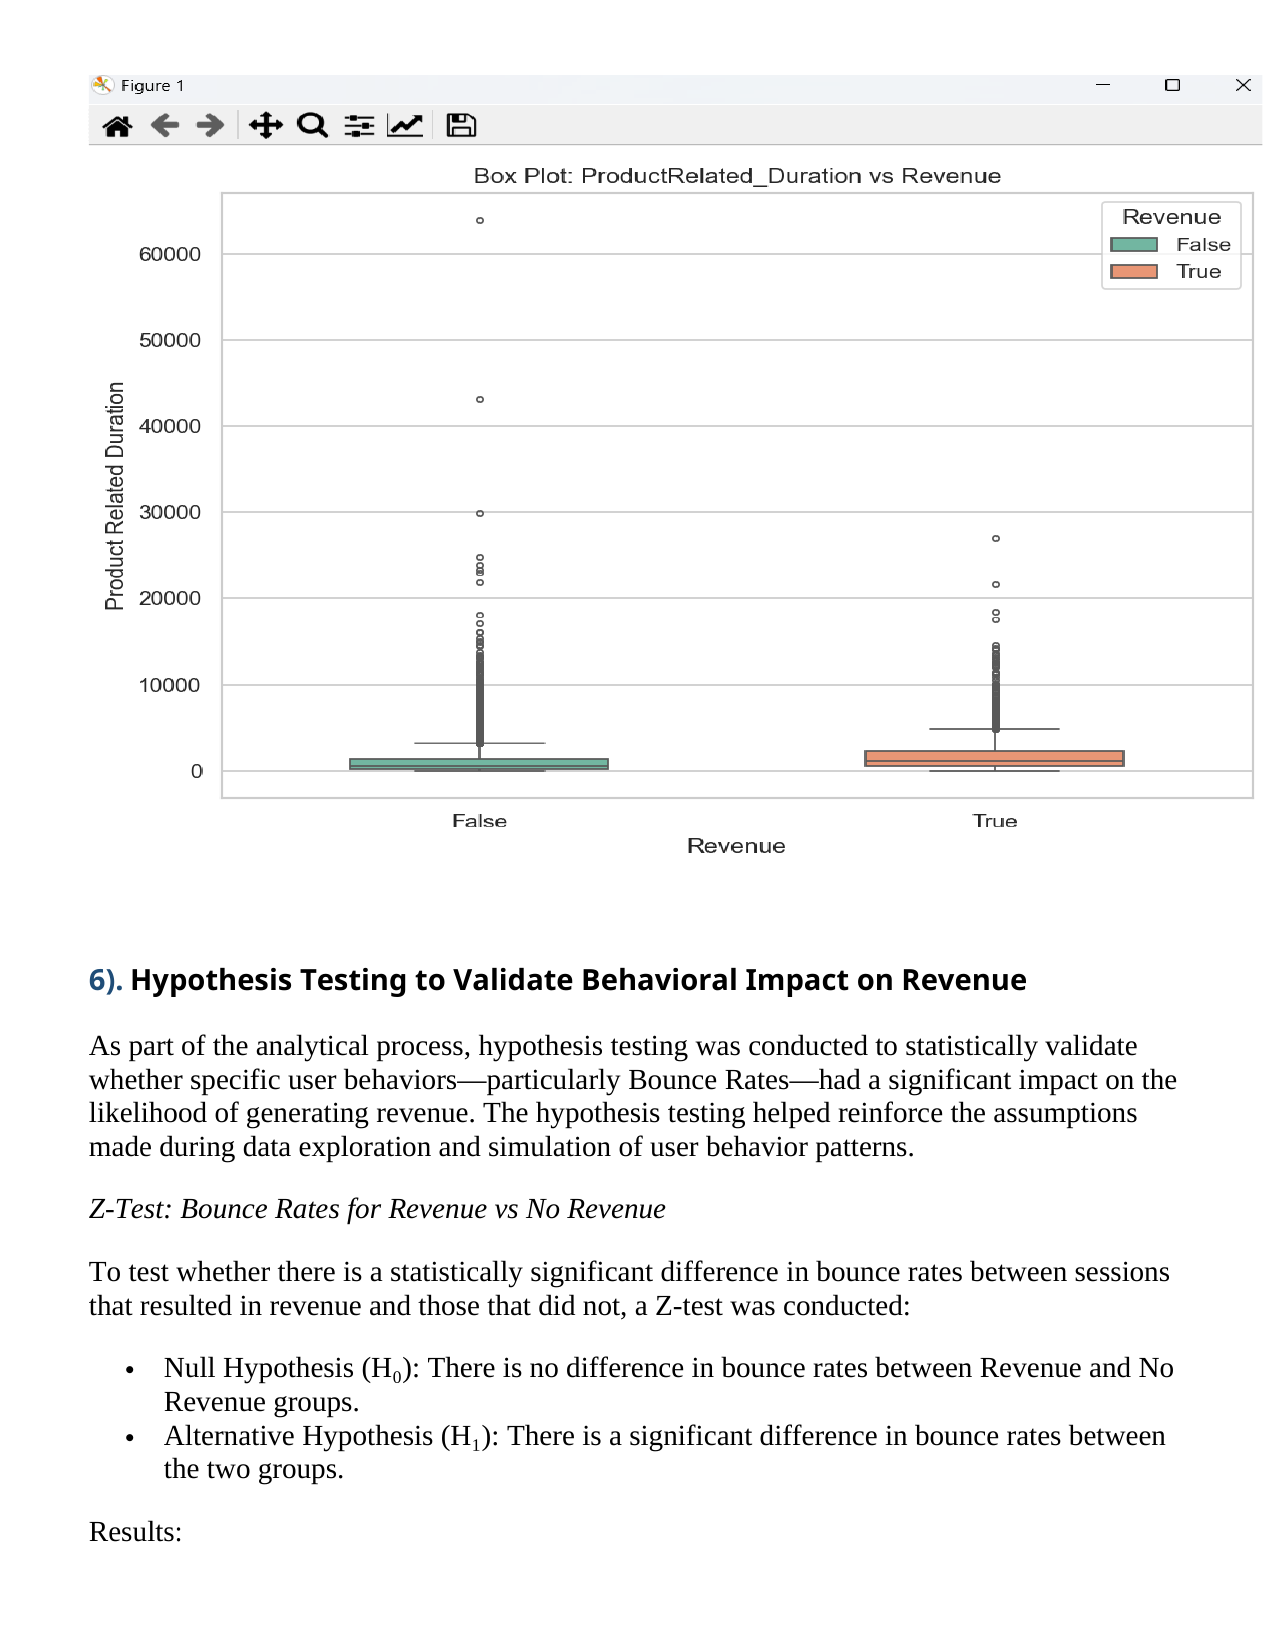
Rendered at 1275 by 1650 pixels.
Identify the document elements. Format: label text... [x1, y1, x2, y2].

subtitle Z-Test: Bounce Rates for Revenue vs No Revenue [89, 1192, 1200, 1225]
text To test whether there is a statistically significant difference in bounce rates between sessions that resulted in revenue and those that did not, a Z-test was conducted: [89, 1254, 1200, 1321]
text As part of the analytical process, hypothesis testing was conducted to statistically validate whether specific user behaviors—particularly Bounce Rates—had a significant impact on the likelihood of generating revenue. The hypothesis testing helped reinforce the assumptions made during data exploration and simulation of user behavior patterns. [89, 1028, 1200, 1162]
text Results: [89, 1514, 1200, 1547]
list Null Hypothesis (H₀): There is no difference in bounce rates between Revenue and No Revenue groups. [126, 1351, 1200, 1418]
list Alternative Hypothesis (H₁): There is a significant difference in bounce rates between the two groups. [126, 1418, 1200, 1485]
subtitle 6). Hypothesis Testing to Validate Behavioral Impact on Revenue [89, 959, 1200, 999]
picture [88, 75, 1263, 868]
